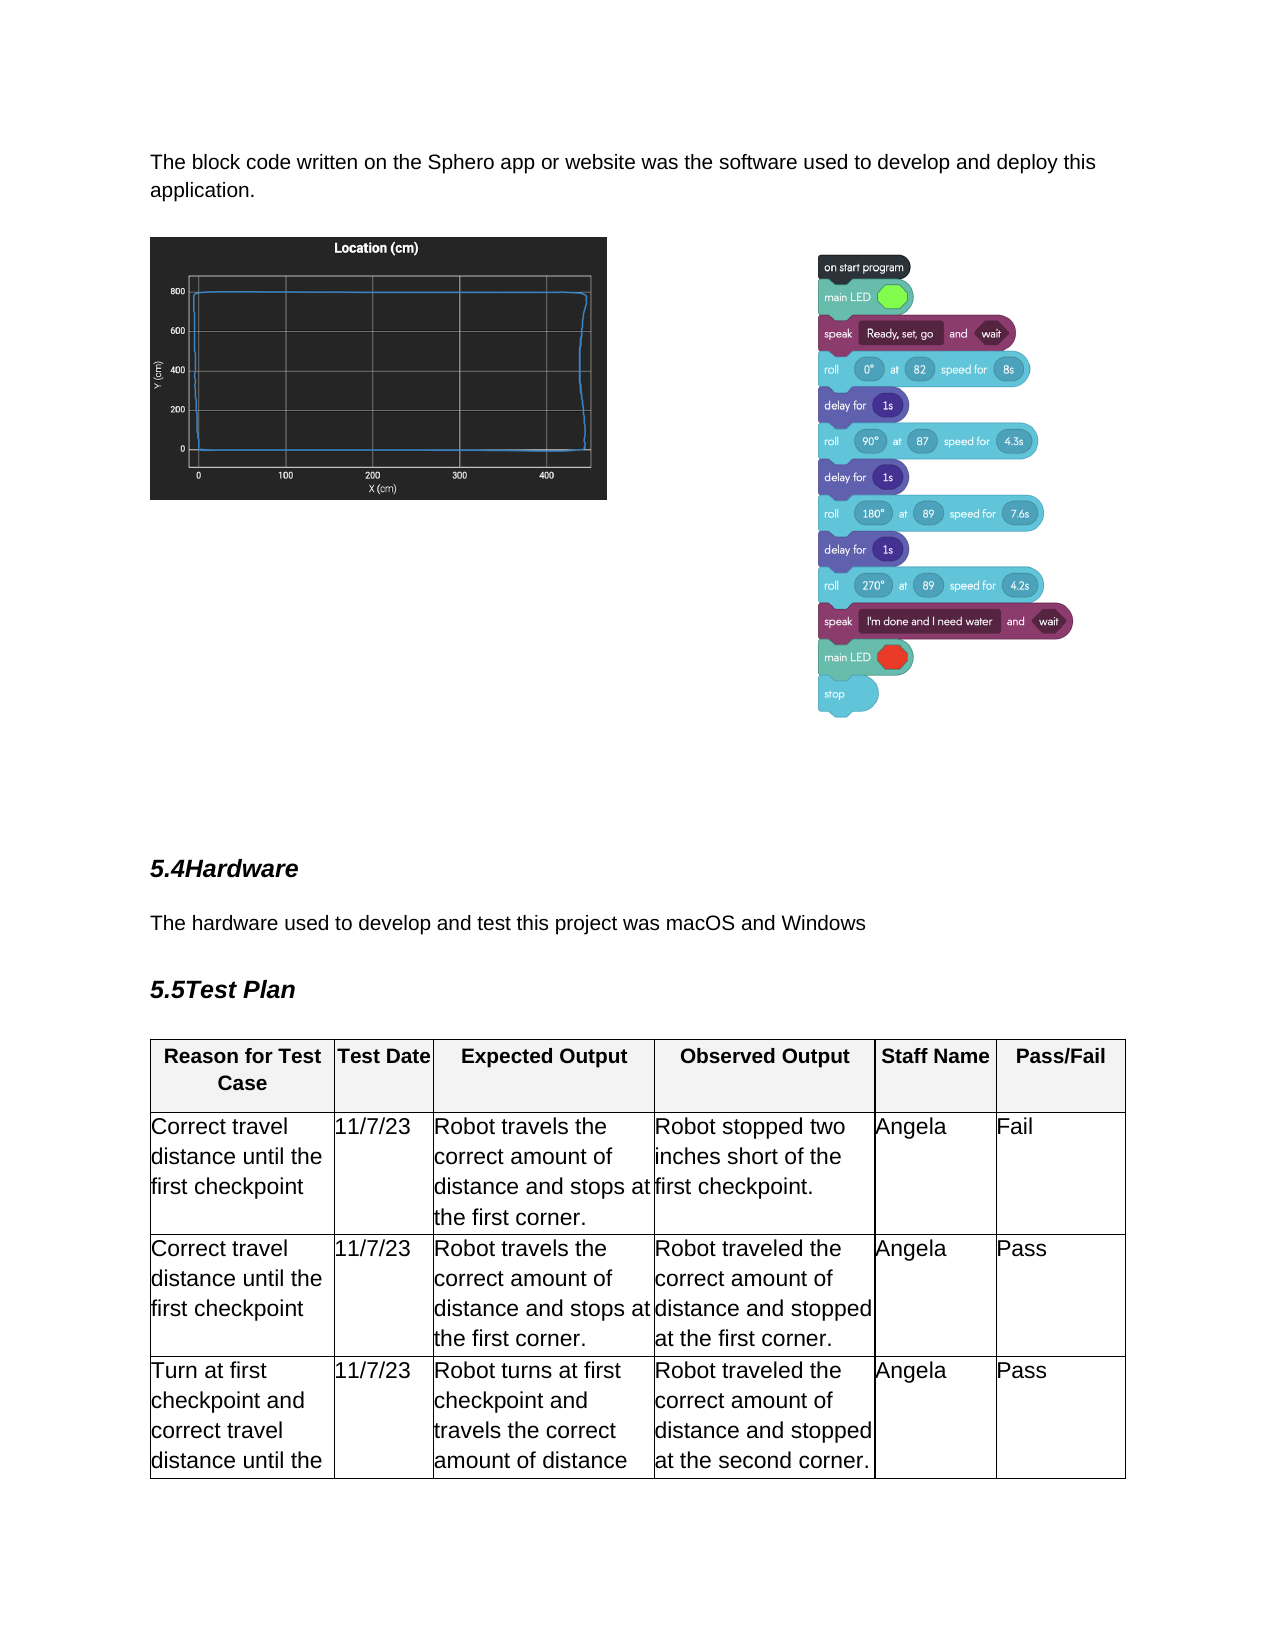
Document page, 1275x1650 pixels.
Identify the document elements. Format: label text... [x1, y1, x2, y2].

subtitle 5.4Hardware [150, 854, 1125, 883]
table_header Test Date [335, 1040, 433, 1112]
table_cell Correct travel distance until the first checkpoint [151, 1235, 334, 1356]
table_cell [434, 1357, 654, 1477]
table_cell Fail [997, 1113, 1125, 1234]
table_header Observed Output [655, 1040, 874, 1112]
table_cell Pass [997, 1235, 1125, 1356]
table_cell 11/7/23 [335, 1113, 433, 1234]
table_header Pass/Fail [997, 1040, 1125, 1112]
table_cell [151, 1357, 334, 1477]
table_header Reason for Test Case [151, 1040, 334, 1112]
table_cell Angela [876, 1235, 996, 1356]
table_cell Angela [876, 1357, 996, 1477]
table_cell 11/7/23 [335, 1235, 433, 1356]
subtitle 5.5Test Plan [150, 975, 1125, 1004]
table_cell Robot stopped two inches short of the first checkpoint. [655, 1113, 874, 1234]
table_cell Robot travels the correct amount of distance and stops at the first corner. [434, 1113, 654, 1234]
table_cell Robot travels the correct amount of distance and stops at the first corner. [434, 1235, 654, 1356]
table_header Expected Output [434, 1040, 654, 1112]
table_cell Correct travel distance until the first checkpoint [151, 1113, 334, 1234]
text The hardware used to develop and test this project was macOS and Windows [150, 910, 1125, 934]
picture [150, 237, 607, 500]
text The block code written on the Sphero app or website was the software used to develop and deploy this application. [150, 150, 1125, 201]
table_header Staff Name [876, 1040, 996, 1112]
table_cell 11/7/23 [335, 1357, 433, 1477]
table_cell Pass [997, 1357, 1125, 1477]
picture [764, 231, 1100, 745]
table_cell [655, 1357, 874, 1477]
table_cell Angela [876, 1113, 996, 1234]
table_cell Robot traveled the correct amount of distance and stopped at the first corner. [655, 1235, 874, 1356]
